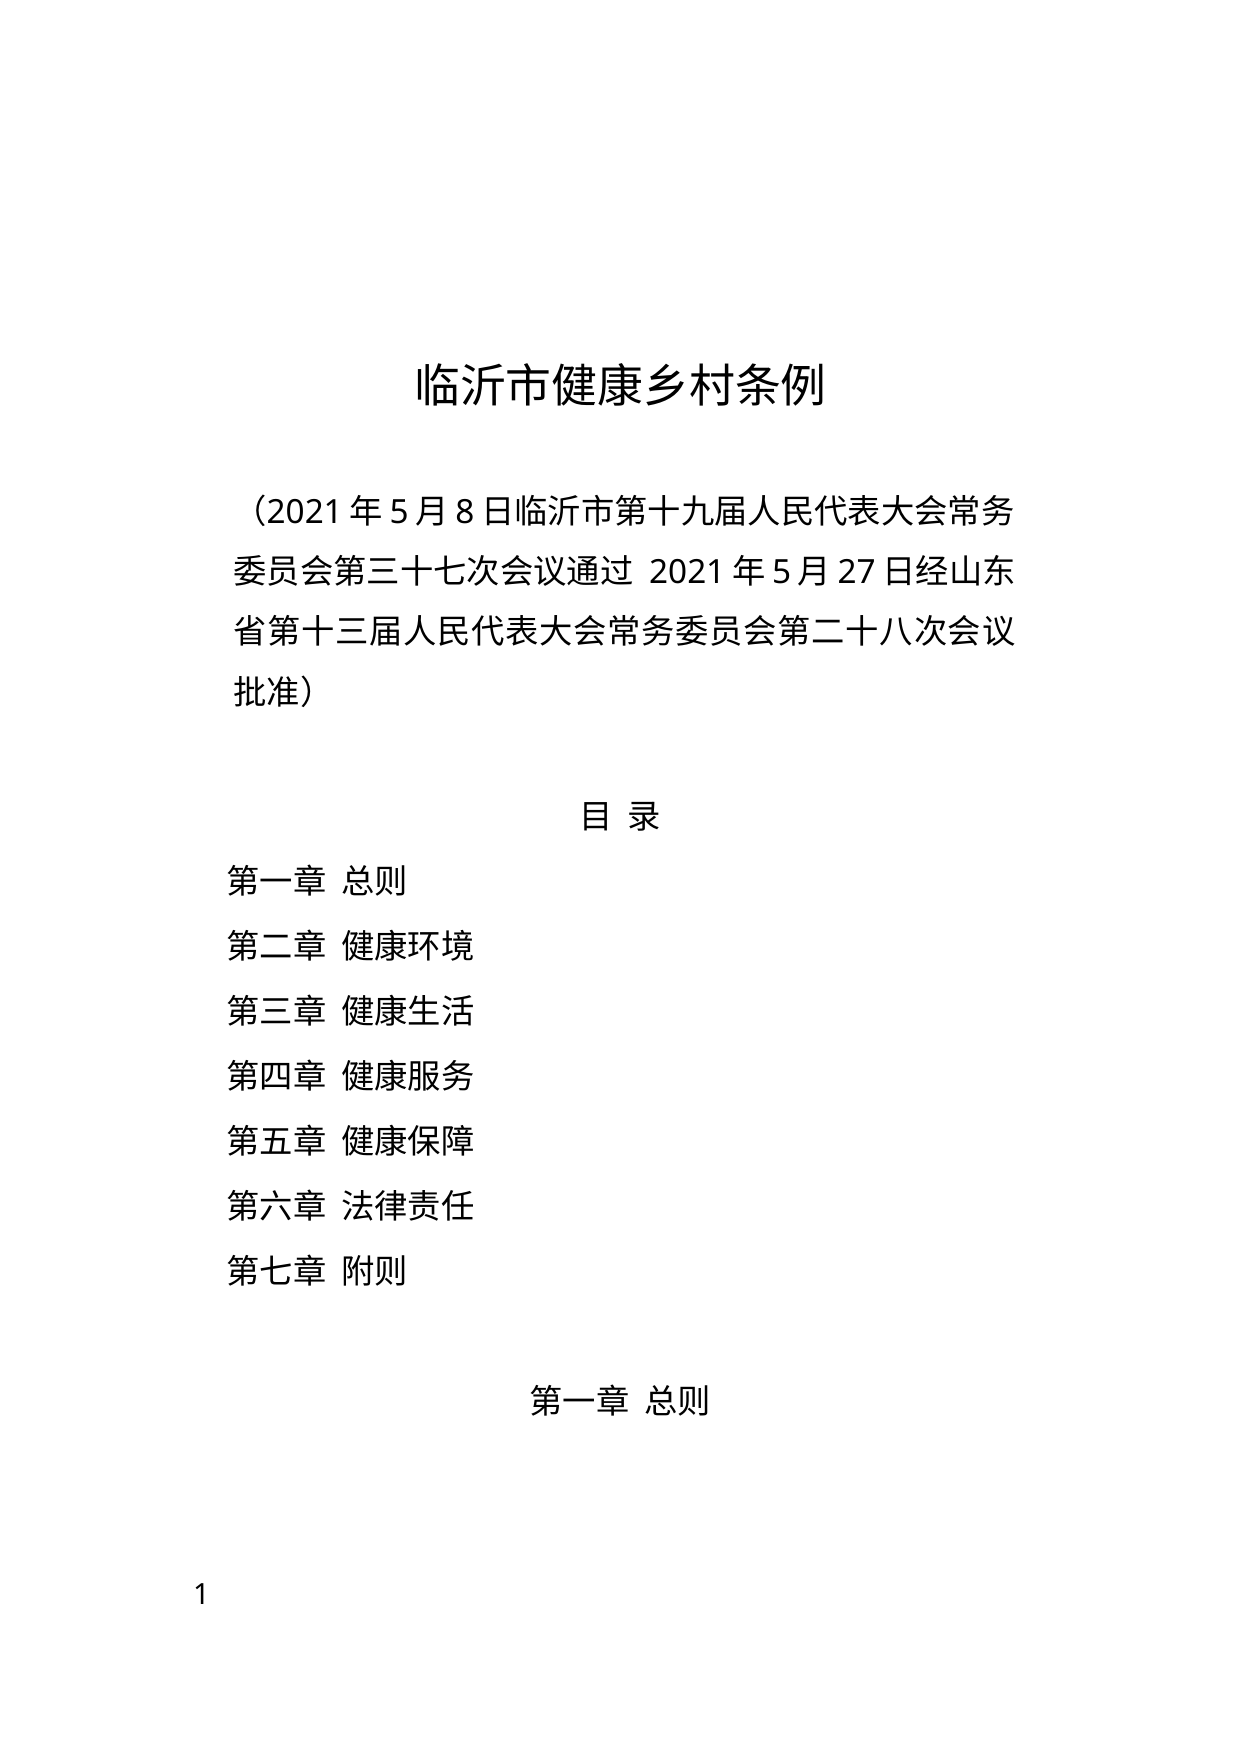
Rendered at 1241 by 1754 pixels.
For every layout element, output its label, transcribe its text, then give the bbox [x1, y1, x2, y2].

text 第七章 附则 [159, 1236, 1081, 1301]
text 第三章 健康生活 [159, 976, 1081, 1041]
text 第六章 法律责任 [159, 1171, 1081, 1236]
text （2021年5月8日临沂市第十九届人民代表大会常务委员会第三十七次会议通过 2021年5月27日经山东省第十三届人民代表大会常务委员会第二十八次会议批准） [233, 475, 1016, 716]
text 第五章 健康保障 [159, 1106, 1081, 1171]
text 第四章 健康服务 [159, 1041, 1081, 1106]
text 临沂市健康乡村条例 [159, 354, 1081, 414]
text 目 录 [159, 781, 1081, 846]
text 第一章 总则 [159, 1366, 1081, 1431]
text 第二章 健康环境 [159, 911, 1081, 976]
text 第一章 总则 [159, 846, 1081, 911]
